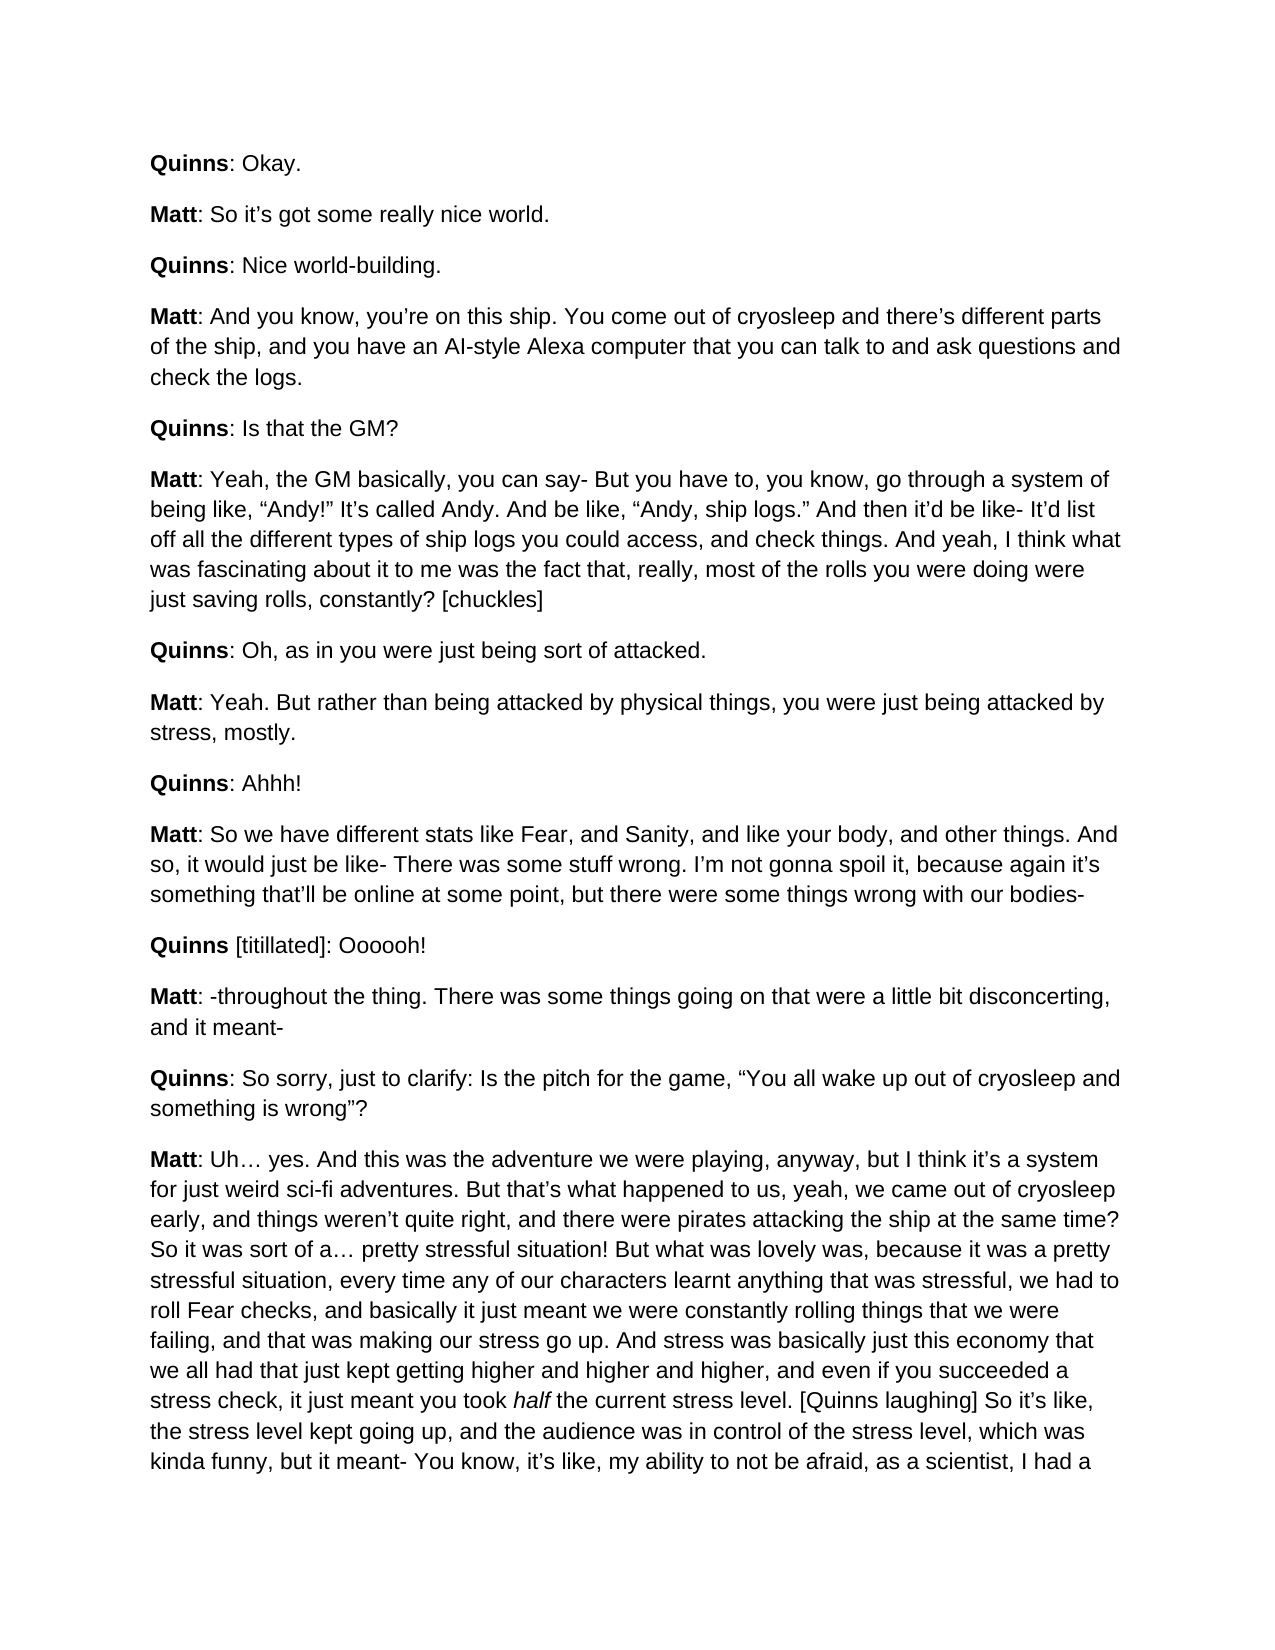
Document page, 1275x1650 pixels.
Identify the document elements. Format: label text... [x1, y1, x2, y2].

text Matt: Yeah, the GM basically, you can say- But you have to, you know, go through a system of being like, “Andy!” It’s called Andy. And be like, “Andy, ship logs.” And then it’d be like- It’d list off all the different types of ship logs you could access, and check things. And yeah, I think what was fascinating about it to me was the fact that, really, most of the rolls you were doing were just saving rolls, constantly? [chuckles] [150, 466, 1125, 613]
text Quinns: Nice world-building. [150, 252, 1125, 278]
text Quinns: Oh, as in you were just being sort of attacked. [150, 637, 1125, 664]
text Quinns [titillated]: Oooooh! [150, 932, 1125, 959]
text Matt: So it’s got some really nice world. [150, 201, 1125, 227]
text Matt: Yeah. But rather than being attacked by physical things, you were just being attacked by stress, mostly. [150, 688, 1125, 745]
text Quinns: Is that the GM? [150, 414, 1125, 441]
text Quinns: Ahhh! [150, 770, 1125, 796]
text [150, 1146, 1125, 1474]
text Matt: So we have different stats like Fear, and Sanity, and like your body, and other things. And so, it would just be like- There was some stuff wrong. I’m not gonna spoil it, because again it’s something that’ll be online at some point, but there were some things wrong with our bodies- [150, 821, 1125, 908]
text Quinns: Okay. [150, 150, 1125, 176]
text Matt: -throughout the thing. There was some things going on that were a little bit disconcerting, and it meant- [150, 983, 1125, 1040]
text Quinns: So sorry, just to clarify: Is the pitch for the game, “You all wake up out of cryosleep and something is wrong”? [150, 1064, 1125, 1121]
text Matt: And you know, you’re on this ship. You come out of cryosleep and there’s different parts of the ship, and you have an AI-style Alexa computer that you can talk to and ask questions and check the logs. [150, 303, 1125, 390]
